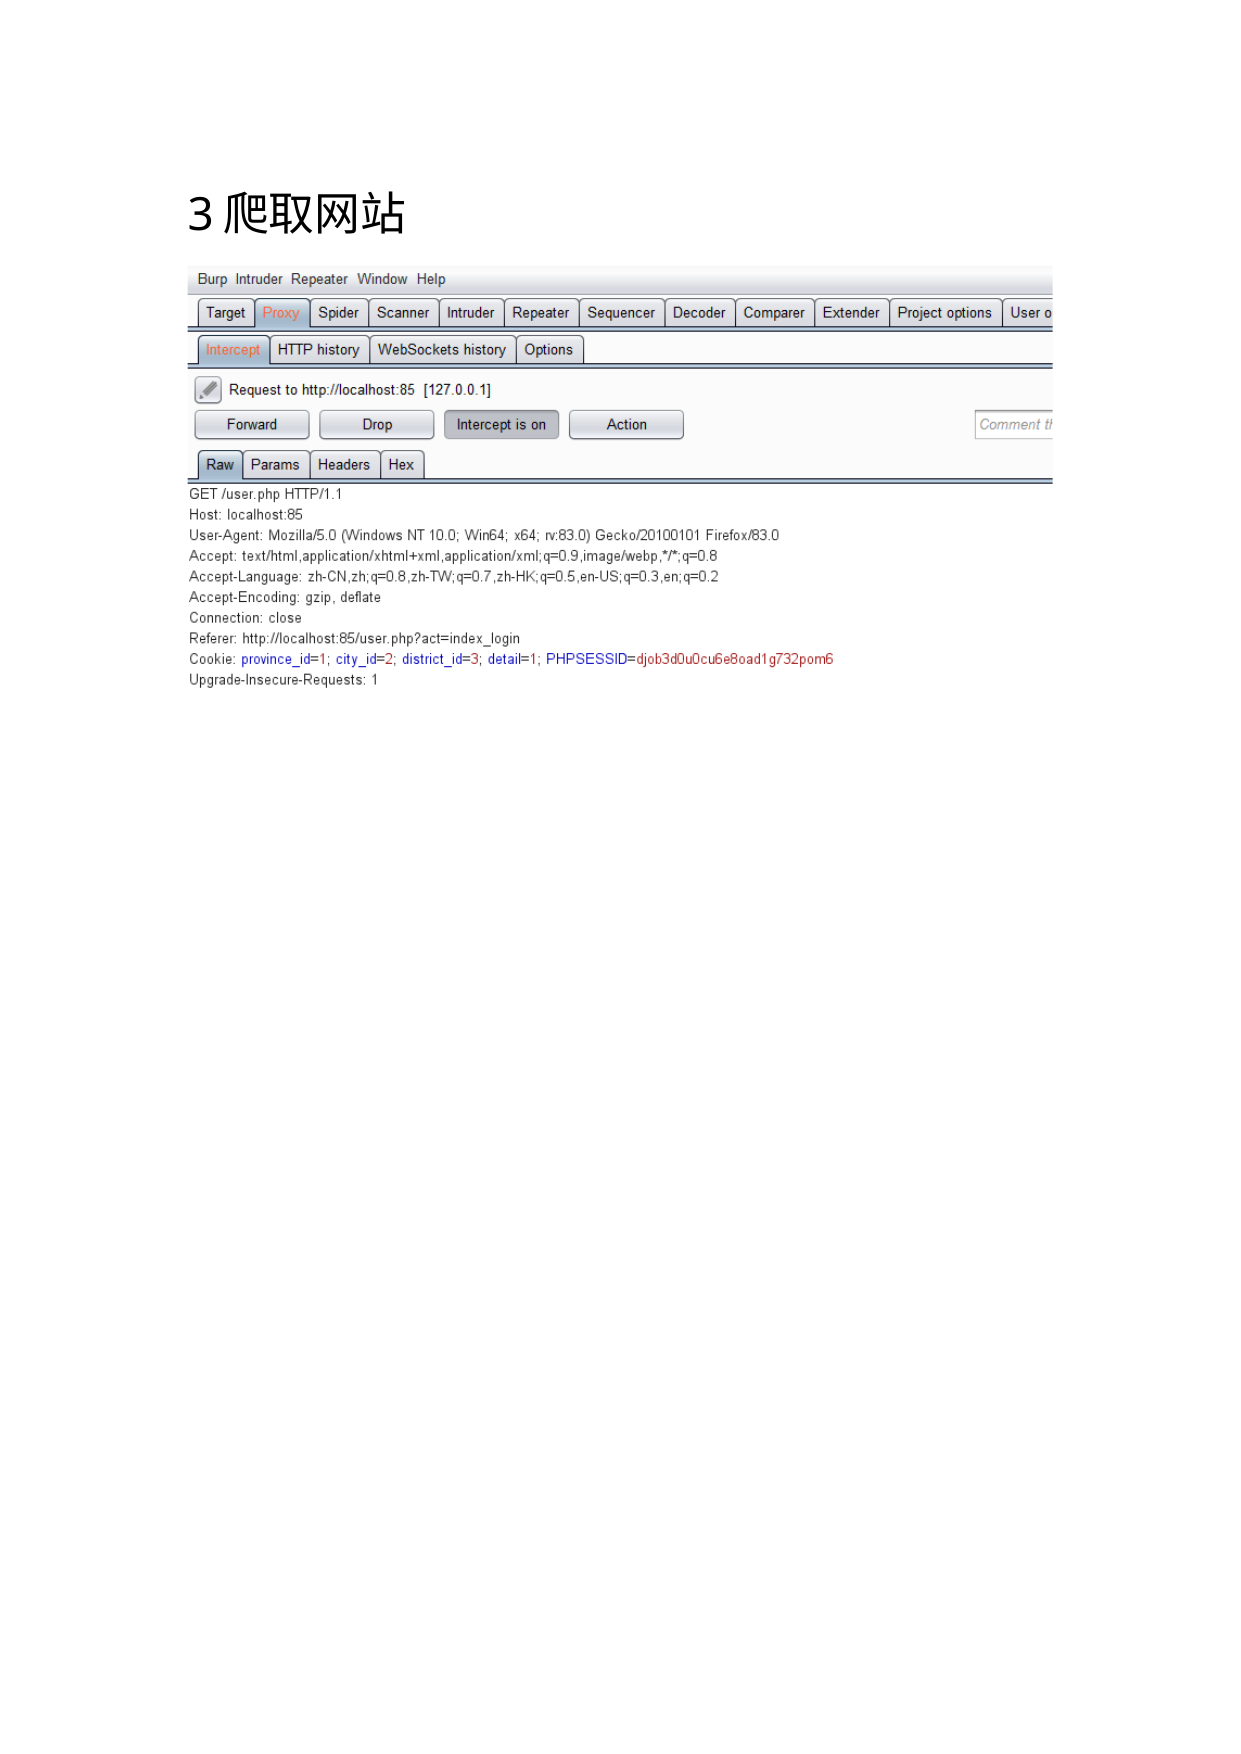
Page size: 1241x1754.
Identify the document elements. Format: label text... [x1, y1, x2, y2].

picture [187, 259, 1053, 905]
text 3爬取网站 [187, 162, 1053, 259]
